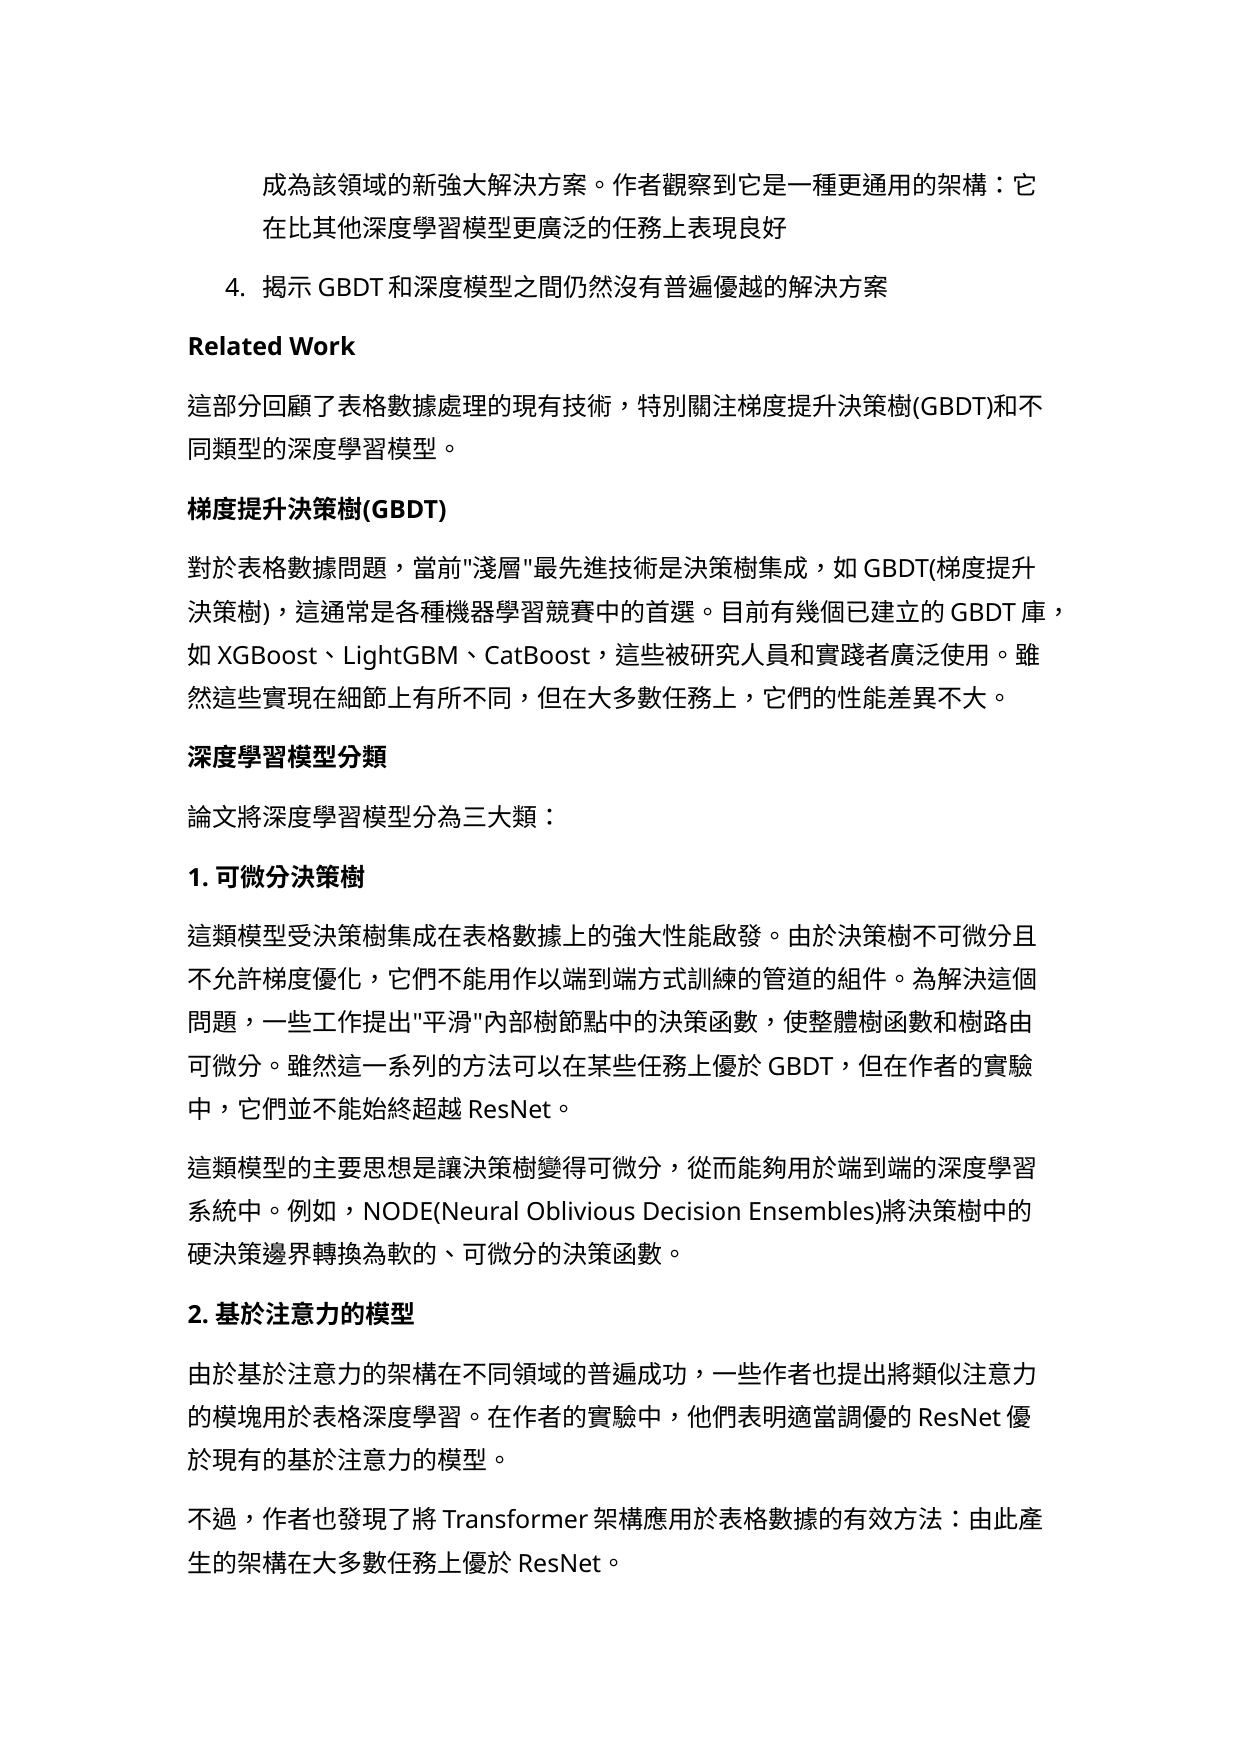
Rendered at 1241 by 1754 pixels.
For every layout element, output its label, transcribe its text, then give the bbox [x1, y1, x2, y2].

text 這部分回顧了表格數據處理的現有技術，特別關注梯度提升決策樹(GBDT)和不同類型的深度學習模型。 [187, 386, 1053, 467]
text 這類模型的主要思想是讓決策樹變得可微分，從而能夠用於端到端的深度學習系統中。例如，NODE(Neural Oblivious Decision Ensembles)將決策樹中的硬決策邊界轉換為軟的、可微分的決策函數。 [187, 1148, 1053, 1272]
text 梯度提升決策樹(GBDT) [187, 489, 1053, 526]
text 對於表格數據問題，當前"淺層"最先進技術是決策樹集成，如GBDT(梯度提升決策樹)，這通常是各種機器學習競賽中的首選。目前有幾個已建立的GBDT庫，如XGBoost、LightGBM、CatBoost，這些被研究人員和實踐者廣泛使用。雖然這些實現在細節上有所不同，但在大多數任務上，它們的性能差異不大。 [187, 548, 1053, 715]
text 論文將深度學習模型分為三大類： [187, 797, 1053, 834]
text 1. 可微分決策樹 [187, 856, 1053, 894]
list 揭示GBDT和深度模型之間仍然沒有普遍優越的解決方案 [225, 267, 1053, 305]
text 2. 基於注意力的模型 [187, 1294, 1053, 1331]
text 深度學習模型分類 [187, 737, 1053, 775]
text 由於基於注意力的架構在不同領域的普遍成功，一些作者也提出將類似注意力的模塊用於表格深度學習。在作者的實驗中，他們表明適當調優的ResNet優於現有的基於注意力的模型。 [187, 1353, 1053, 1477]
text Related Work [187, 327, 1053, 364]
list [225, 164, 1053, 245]
text 這類模型受決策樹集成在表格數據上的強大性能啟發。由於決策樹不可微分且不允許梯度優化，它們不能用作以端到端方式訓練的管道的組件。為解決這個問題，一些工作提出"平滑"內部樹節點中的決策函數，使整體樹函數和樹路由可微分。雖然這一系列的方法可以在某些任務上優於GBDT，但在作者的實驗中，它們並不能始終超越ResNet。 [187, 916, 1053, 1126]
text 不過，作者也發現了將Transformer架構應用於表格數據的有效方法：由此產生的架構在大多數任務上優於ResNet。 [187, 1499, 1053, 1580]
